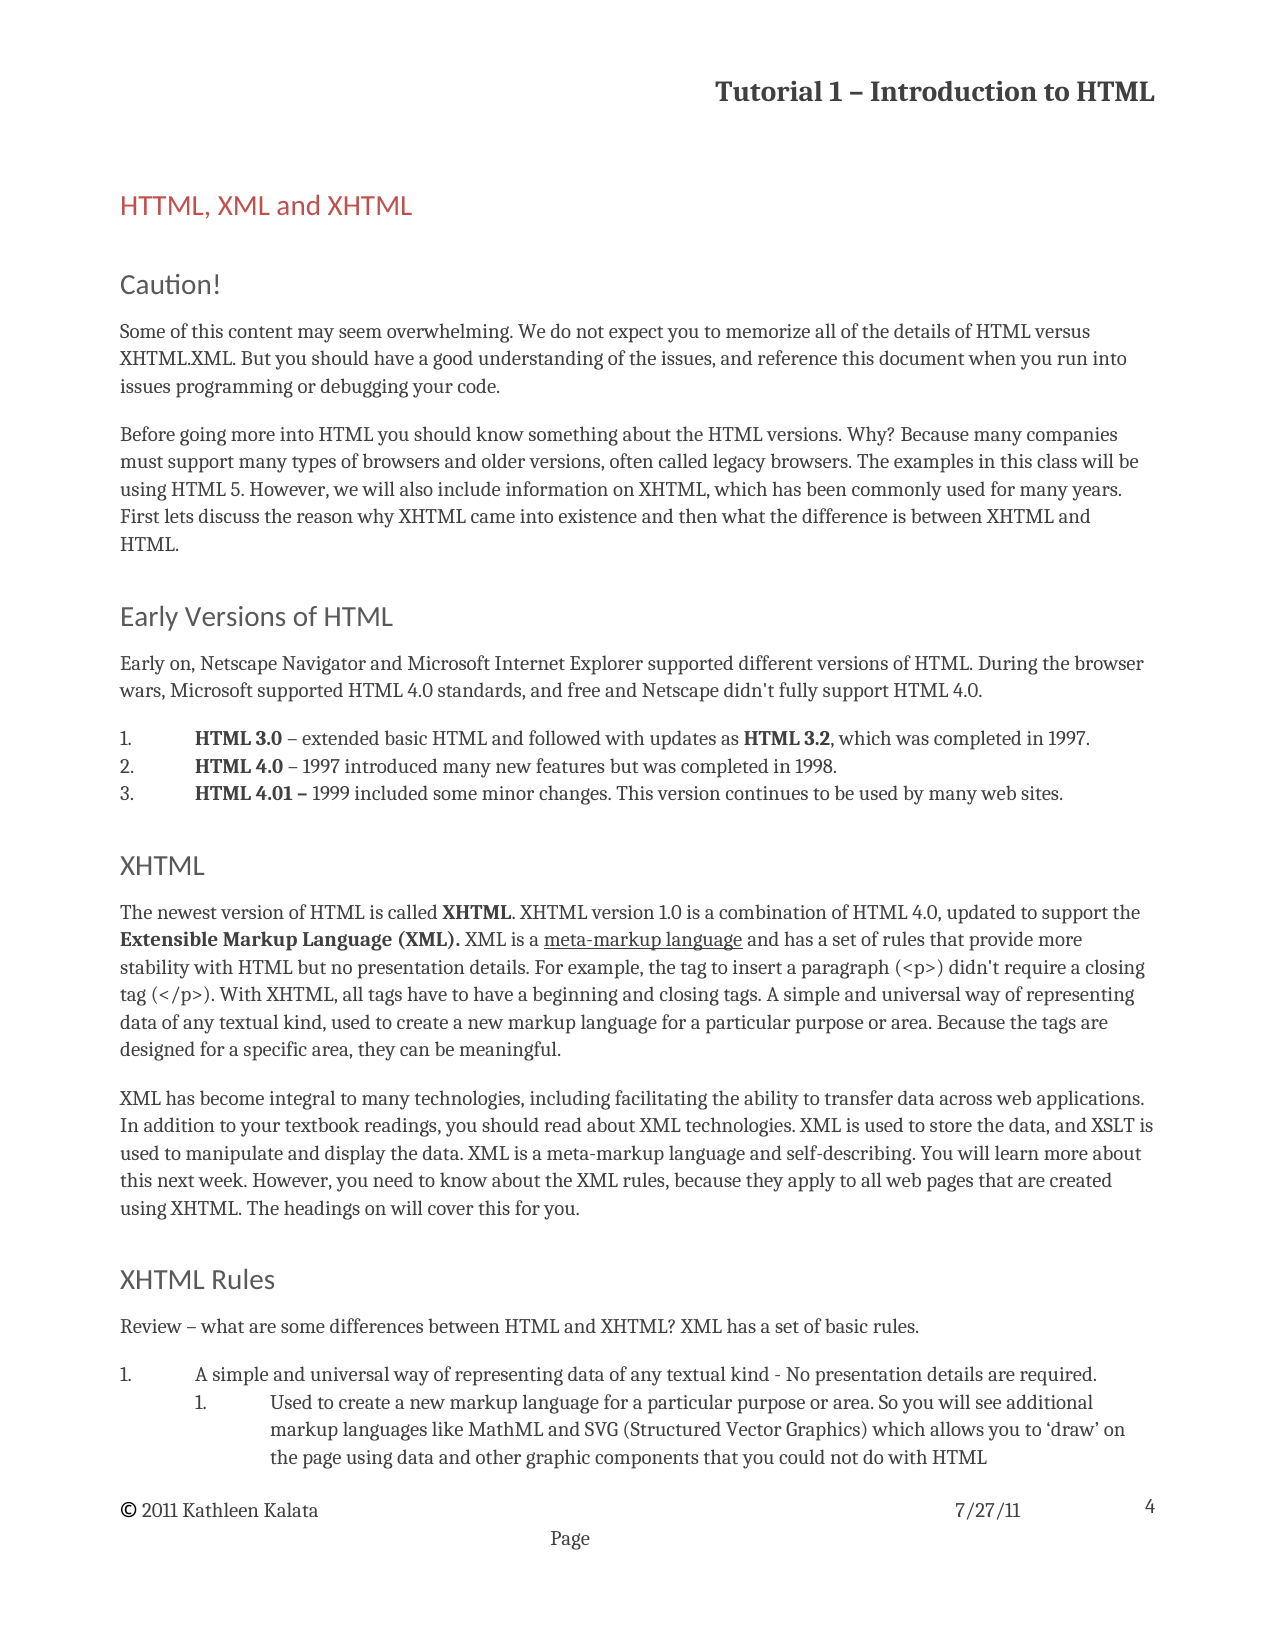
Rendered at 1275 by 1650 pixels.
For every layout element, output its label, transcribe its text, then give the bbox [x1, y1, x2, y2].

subtitle HTTML, XML and XHTML [120, 187, 1155, 223]
text Some of this content may seem overwhelming. We do not expect you to memorize all of the details of HTML versus XHTML.XML. But you should have a good understanding of the issues, and reference this document when you run into issues programming or debugging your code. [120, 319, 1155, 398]
subtitle Early Versions of HTML [120, 598, 1155, 633]
text Before going more into HTML you should know something about the HTML versions. Why? Because many companies must support many types of browsers and older versions, often called legacy browsers. The examples in this class will be using HTML 5. However, we will also include information on XHTML, which has been commonly used for many years. First lets discuss the reason why XHTML came into existence and then what the difference is between XHTML and HTML. [120, 423, 1155, 557]
text XML has become integral to many technologies, including facilitating the ability to transfer data across web applications. In addition to your textbook readings, you should read about XML technologies. XML is used to store the data, and XSLT is used to manipulate and display the data. XML is a meta-markup language and self-describing. You will learn more about this next week. However, you need to know about the XML rules, because they apply to all web pages that are created using XHTML. The headings on will cover this for you. [120, 1086, 1155, 1220]
subtitle XHTML [120, 847, 1155, 883]
list Used to create a new markup language for a particular purpose or area. So you will see additional markup languages like MathML and SVG (Structured Vector Graphics) which allows you to ‘draw’ on the page using data and other graphic components that you could not do with HTML [195, 1391, 1155, 1469]
list HTML 4.01 – 1999 included some minor changes. This version continues to be used by many web sites. [120, 782, 1155, 806]
subtitle XHTML Rules [120, 1261, 1155, 1297]
text Review – what are some differences between HTML and XHTML? XML has a set of basic rules. [120, 1315, 1155, 1339]
text The newest version of HTML is called XHTML. XHTML version 1.0 is a combination of HTML 4.0, updated to support the Extensible Markup Language (XML). XML is a meta-markup language and has a set of rules that provide more stability with HTML but no presentation details. For example, the tag to insert a paragraph (<p>) didn't require a closing tag (</p>). With XHTML, all tags have to have a beginning and closing tags. A simple and universal way of representing data of any textual kind, used to create a new markup language for a particular purpose or area. Because the tags are designed for a specific area, they can be meaningful. [120, 900, 1155, 1062]
subtitle Caution! [120, 266, 1155, 302]
list A simple and universal way of representing data of any textual kind - No presentation details are required. [120, 1363, 1155, 1387]
list HTML 3.0 – extended basic HTML and followed with updates as HTML 3.2, which was completed in 1997. [120, 727, 1155, 751]
list HTML 4.0 – 1997 introduced many new features but was completed in 1998. [120, 754, 1155, 778]
text Early on, Netscape Navigator and Microsoft Internet Explorer supported different versions of HTML. During the browser wars, Microsoft supported HTML 4.0 standards, and free and Netscape didn't fully support HTML 4.0. [120, 651, 1155, 703]
